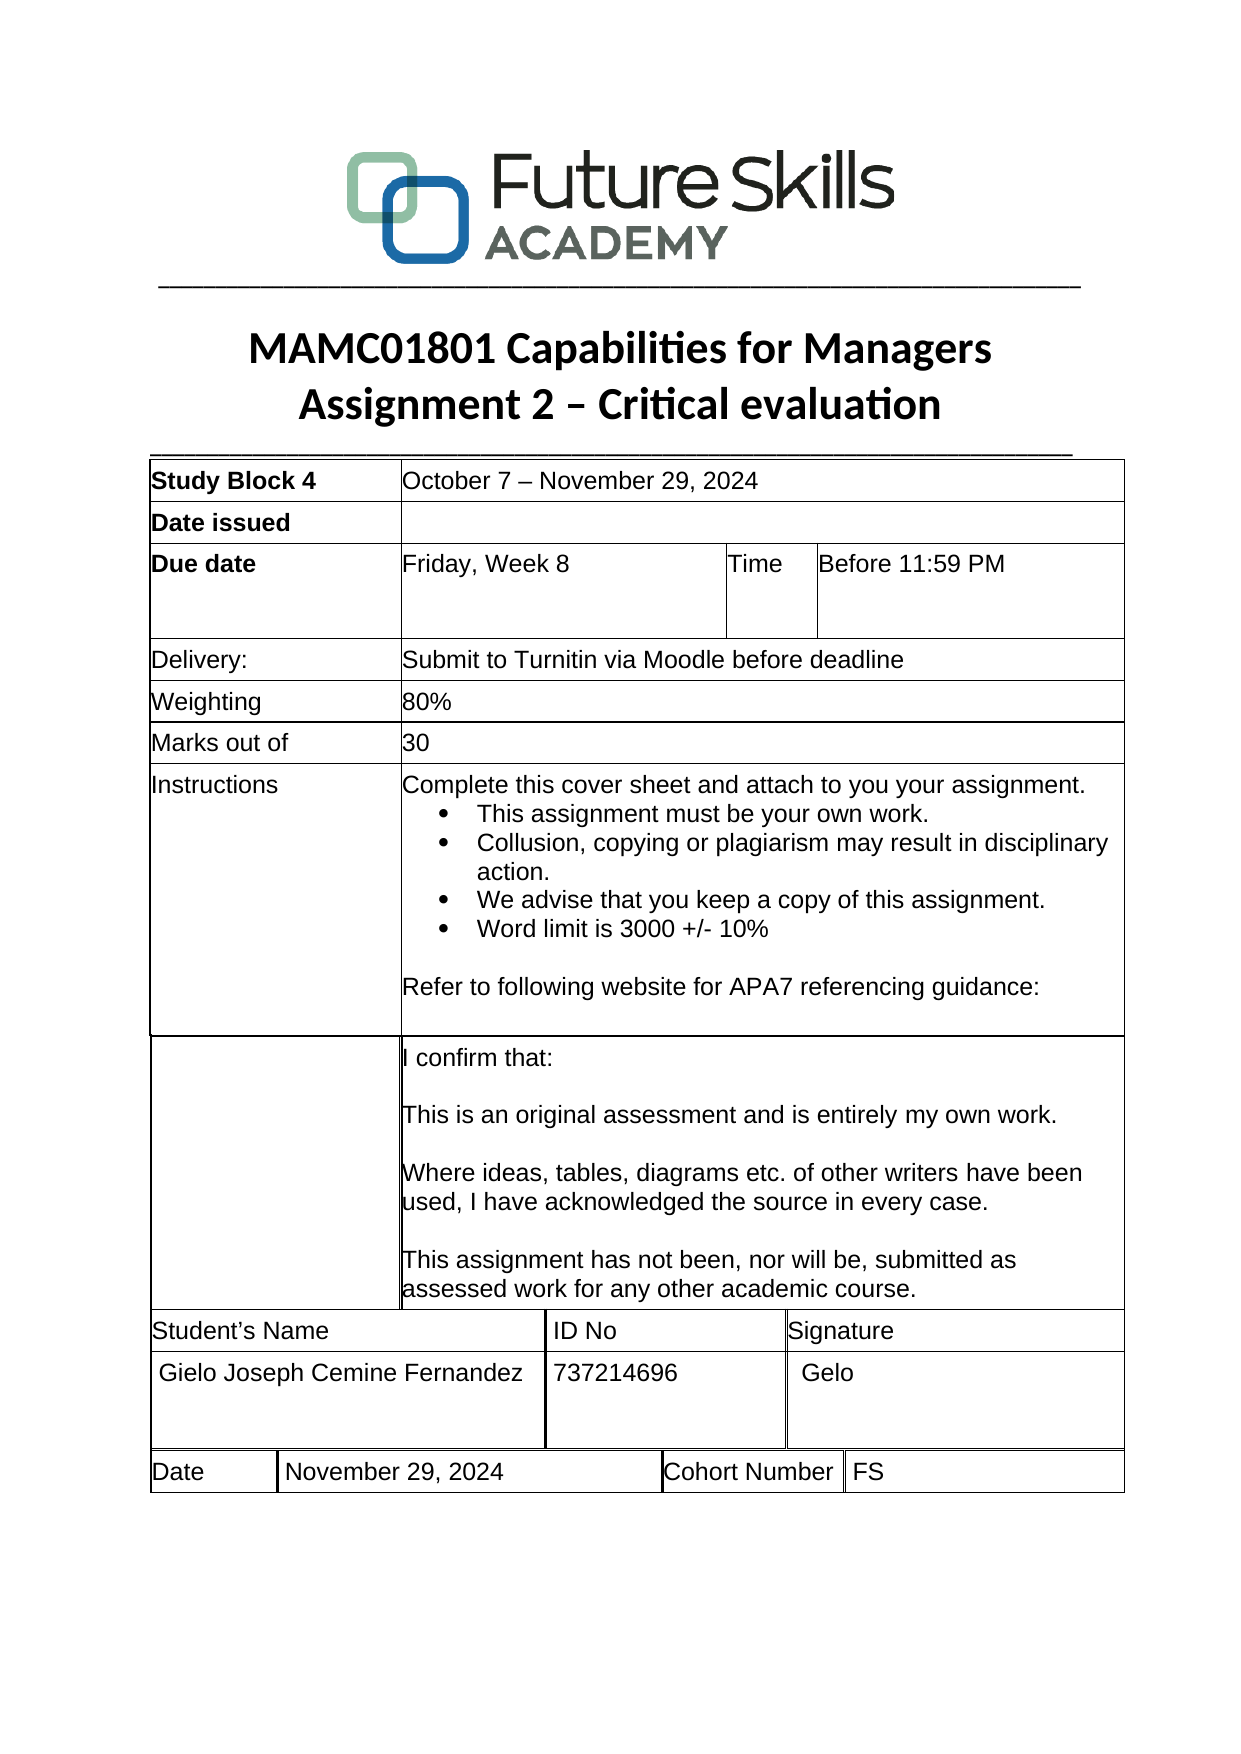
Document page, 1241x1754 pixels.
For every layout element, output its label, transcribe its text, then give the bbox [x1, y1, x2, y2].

table_cell Friday, Week 8 [402, 544, 726, 638]
table_cell Date issued [151, 502, 401, 542]
table_header October 7 – November 29, 2024 [402, 460, 1124, 501]
table_cell 80% [402, 681, 1124, 721]
table_cell Weighting [151, 681, 401, 721]
table_cell November 29, 2024 [279, 1451, 661, 1491]
table_cell Instructions [151, 764, 401, 1035]
table_cell I confirm that: This is an original assessment and is entirely my own work. Where ideas, tables, diagrams etc. of other writers have been used, I have acknowledged the source in every case. This assignment has not been, nor will be, submitted as assessed work for any other academic course. [403, 1037, 1124, 1308]
table_cell Time [727, 544, 817, 638]
table_cell FS [846, 1451, 1124, 1491]
table_cell Cohort Number [664, 1451, 843, 1491]
picture [346, 150, 895, 264]
table_cell Date [152, 1451, 276, 1491]
table_cell 30 [402, 723, 1124, 763]
table_cell [152, 1037, 399, 1308]
text Assignment 2 – Critical evaluation [150, 375, 1090, 431]
table_cell Before 11:59 PM [818, 544, 1124, 638]
table_cell Delivery: [151, 639, 401, 680]
table_cell Submit to Turnitin via Moodle before deadline [402, 639, 1124, 680]
table_cell Gielo Joseph Cemine Fernandez [152, 1352, 544, 1448]
table_cell Signature [788, 1310, 1124, 1351]
table_cell 737214696 [547, 1352, 785, 1448]
table_cell Gelo [788, 1352, 1124, 1448]
table_cell ID No [547, 1310, 785, 1351]
table_cell Complete this cover sheet and attach to you your assignment. This assignment must be your own work. Collusion, copying or plagiarism may result in disciplinary action. We advise that you keep a copy of this assignment. Word limit is 3000 +/- 10% Refer to following website for APA7 referencing guidance: [402, 764, 1124, 1035]
text _________________________________________________________________________________ [150, 263, 1090, 291]
text _________________________________________________________________________________ [150, 431, 1090, 459]
table_cell Marks out of [151, 723, 401, 763]
table_header Study Block 4 [151, 460, 401, 501]
table_cell Due date [151, 544, 401, 638]
table_cell Student’s Name [152, 1310, 544, 1351]
table_cell [402, 502, 1124, 542]
text MAMC01801 Capabilities for Managers [150, 319, 1090, 375]
